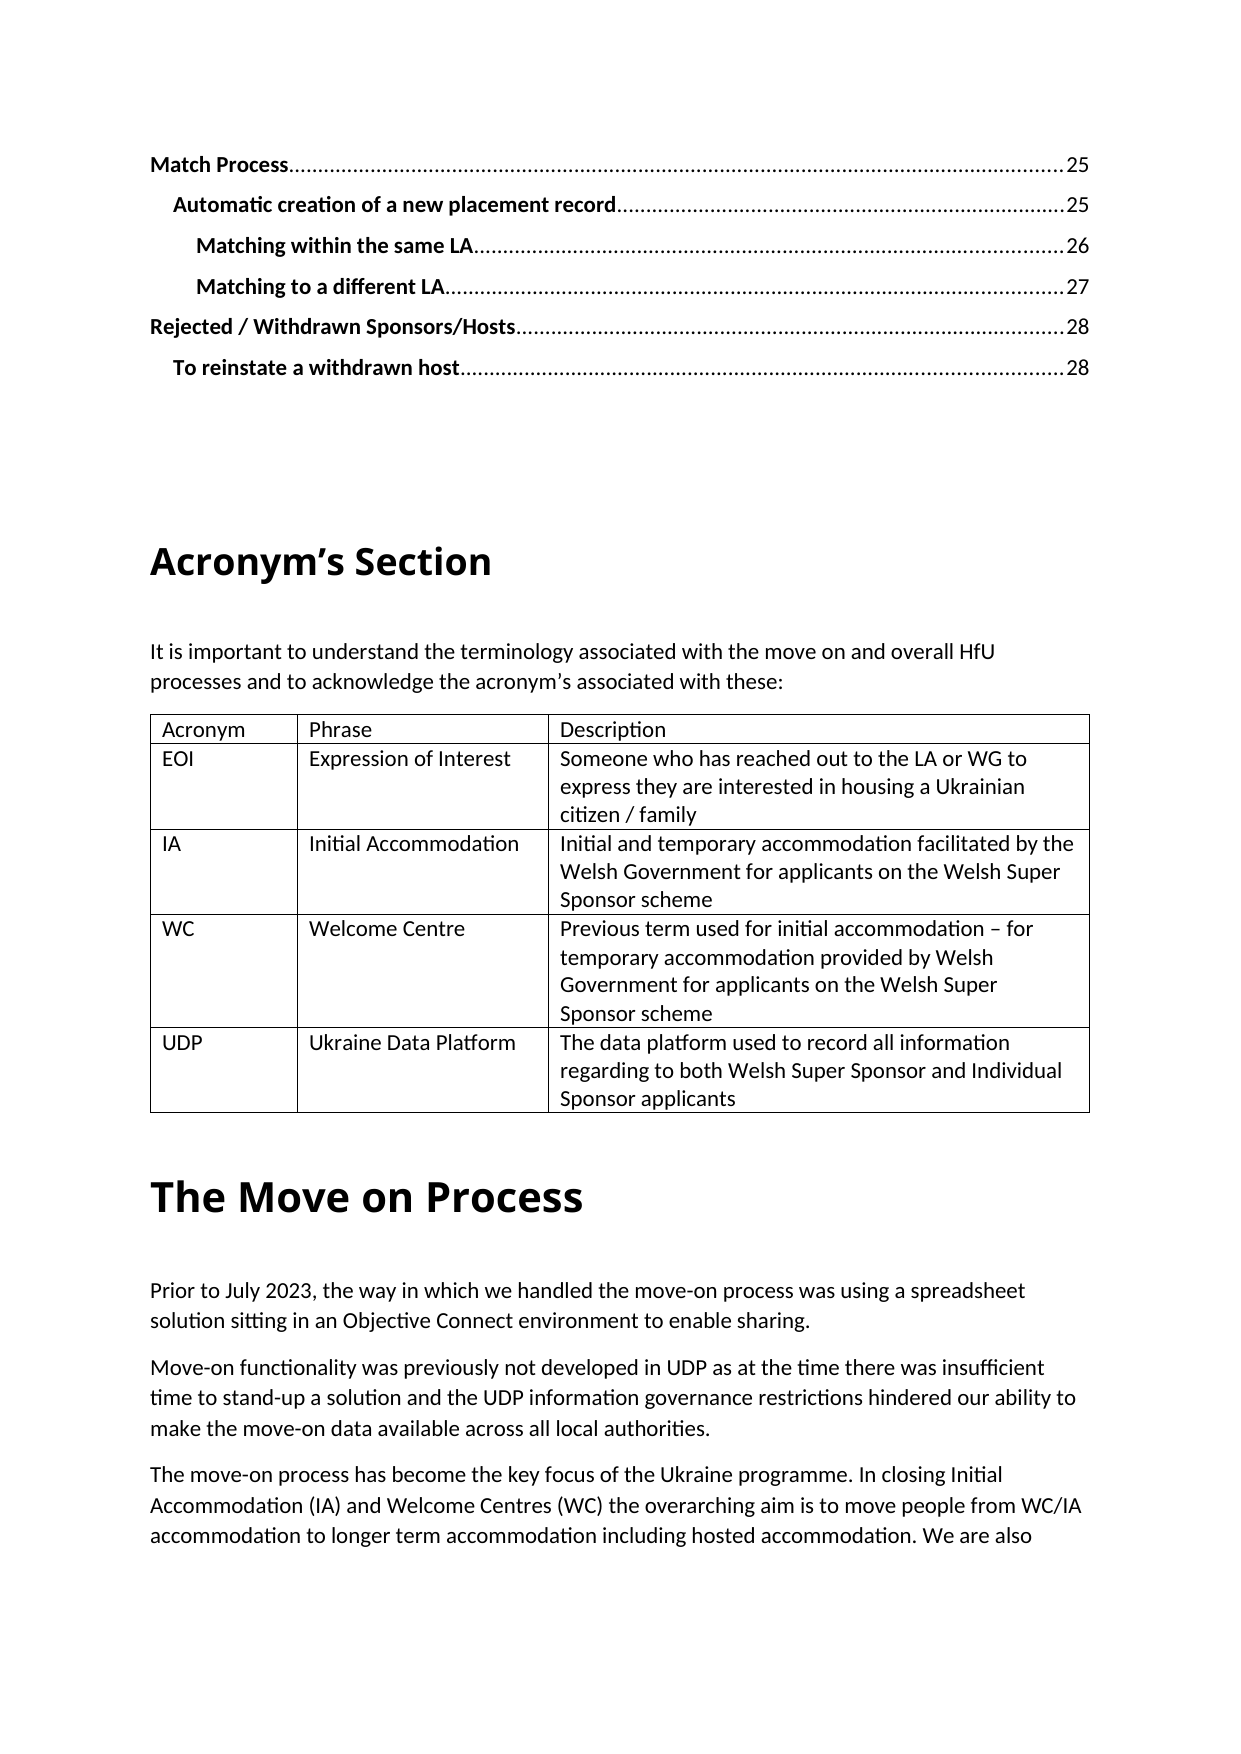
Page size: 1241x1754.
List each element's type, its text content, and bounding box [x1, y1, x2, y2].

table_header Acronym [151, 715, 297, 743]
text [150, 1461, 1090, 1549]
subtitle Acronym’s Section [150, 535, 1090, 586]
table_cell EOI [151, 744, 297, 828]
table_header Description [549, 715, 1089, 743]
text Move-on functionality was previously not developed in UDP as at the time there was insufficient time to stand-up a solution and the UDP information governance restrictions hindered our ability to make the move-on data available across all local authorities. [150, 1353, 1090, 1442]
table_cell Someone who has reached out to the LA or WG to express they are interested in housing a Ukrainian citizen / family [549, 744, 1089, 828]
table_cell The data platform used to record all information regarding to both Welsh Super Sponsor and Individual Sponsor applicants [549, 1028, 1089, 1112]
table_cell Initial Accommodation [298, 830, 548, 913]
text It is important to understand the terminology associated with the move on and overall HfU processes and to acknowledge the acronym’s associated with these: [150, 637, 1090, 695]
table_header Phrase [298, 715, 548, 743]
subtitle The Move on Process [150, 1168, 1090, 1225]
table_cell Expression of Interest [298, 744, 548, 828]
table_cell IA [151, 830, 297, 913]
table_cell Welcome Centre [298, 915, 548, 1027]
table_cell Initial and temporary accommodation facilitated by the Welsh Government for applicants on the Welsh Super Sponsor scheme [549, 830, 1089, 913]
table_cell WC [151, 915, 297, 1027]
table_cell Ukraine Data Platform [298, 1028, 548, 1112]
table_cell UDP [151, 1028, 297, 1112]
table_cell Previous term used for initial accommodation – for temporary accommodation provided by Welsh Government for applicants on the Welsh Super Sponsor scheme [549, 915, 1089, 1027]
text Prior to July 2023, the way in which we handled the move-on process was using a spreadsheet solution sitting in an Objective Connect environment to enable sharing. [150, 1276, 1090, 1334]
